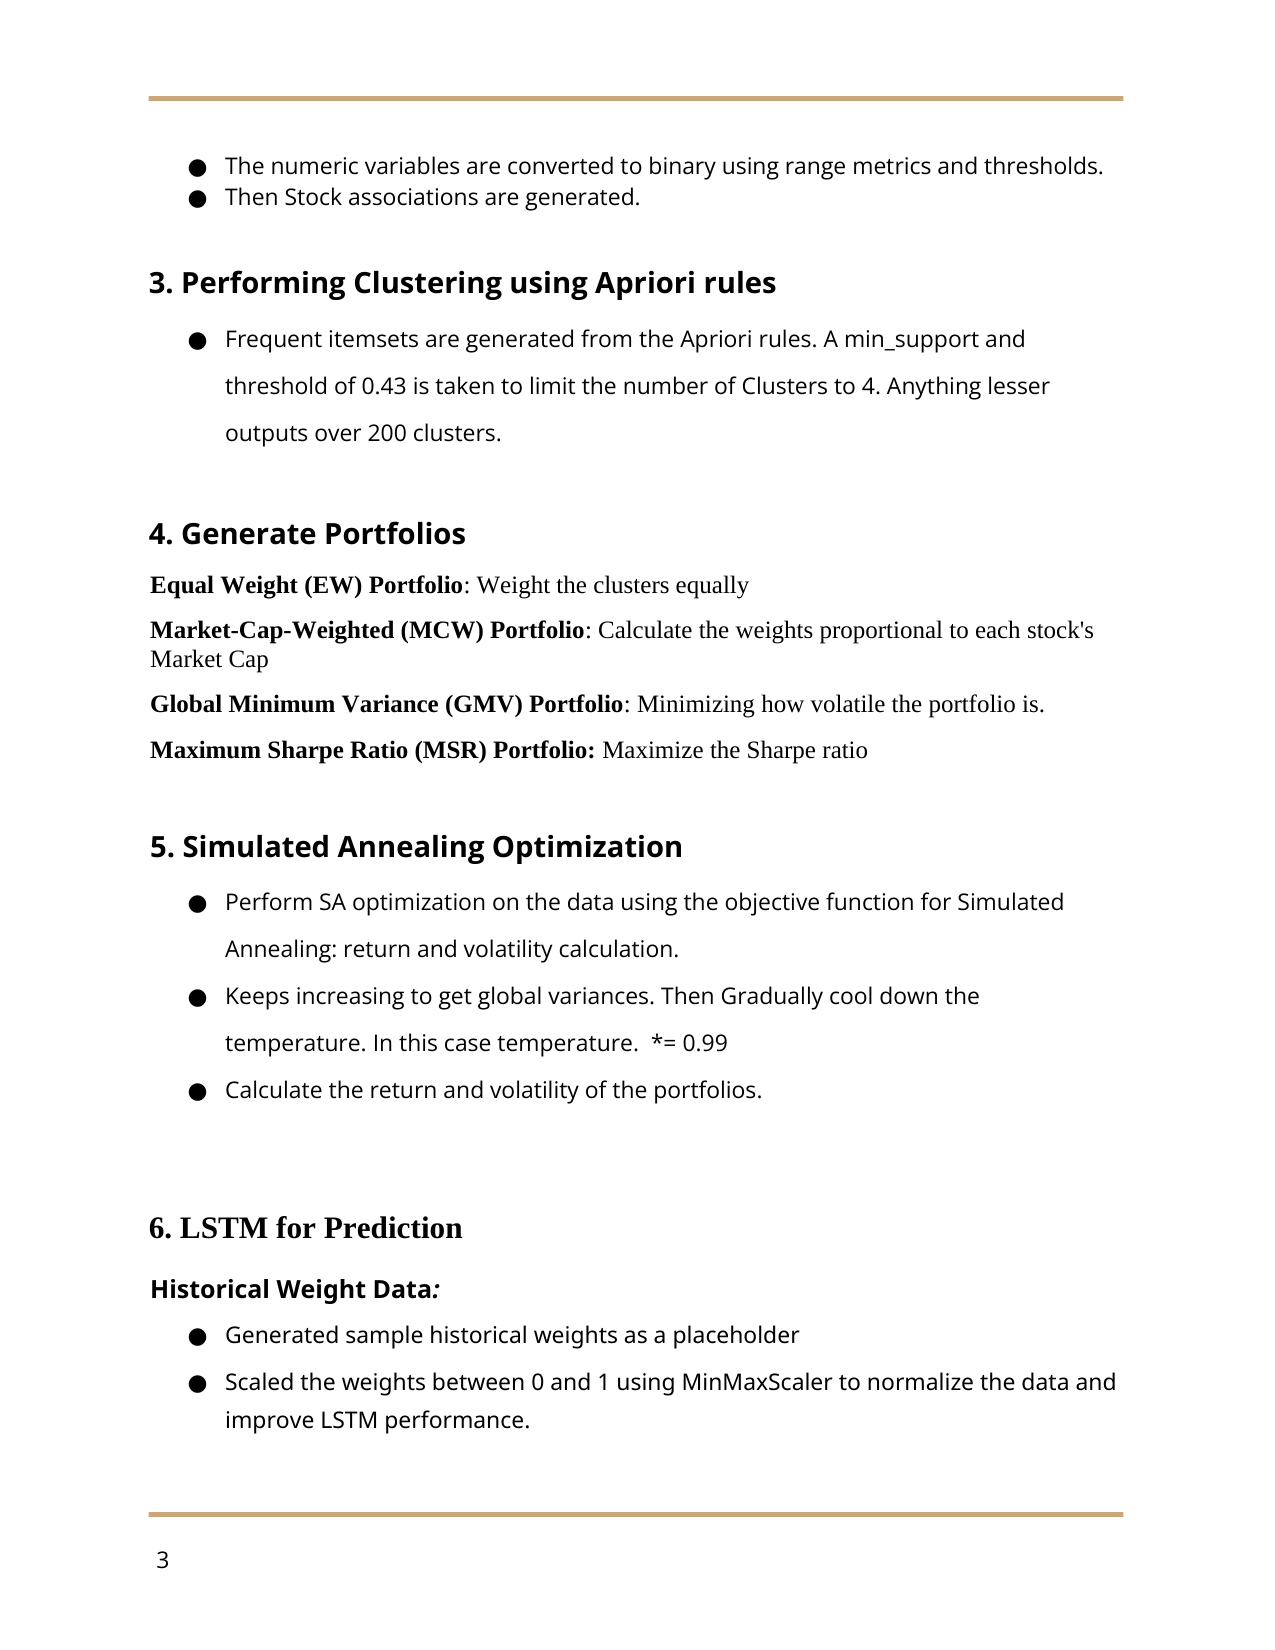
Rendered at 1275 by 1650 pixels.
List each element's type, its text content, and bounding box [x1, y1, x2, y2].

subtitle Market-Cap-Weighted (MCW) Portfolio: Calculate the weights proportional to each stock's Market Cap [150, 615, 1125, 673]
subtitle Historical Weight Data: [150, 1271, 1125, 1306]
subtitle 5. Simulated Annealing Optimization [150, 826, 1125, 866]
list Calculate the return and volatility of the portfolios. [187, 1074, 1125, 1105]
list Scaled the weights between 0 and 1 using MinMaxScaler to normalize the data and improve LSTM performance. [187, 1357, 1125, 1435]
picture [148, 1512, 1124, 1517]
subtitle Equal Weight (EW) Portfolio: Weight the clusters equally [150, 570, 1125, 599]
text 6. LSTM for Prediction [148, 1209, 1125, 1245]
list Then Stock associations are generated. [187, 181, 1125, 212]
subtitle 4. Generate Portfolios [148, 514, 939, 553]
subtitle 3. Performing Clustering using Apriori rules [148, 262, 939, 302]
list Perform SA optimization on the data using the objective function for Simulated Annealing: return and volatility calculation. [187, 886, 1125, 964]
list The numeric variables are converted to binary using range metrics and thresholds. [187, 150, 1125, 181]
list Frequent itemsets are generated from the Apriori rules. A min_support and threshold of 0.43 is taken to limit the number of Clusters to 4. Anything lesser outputs over 200 clusters. [187, 323, 1125, 448]
list Keeps increasing to get global variances. Then Gradually cool down the temperature. In this case temperature. *= 0.99 [187, 980, 1125, 1058]
subtitle Maximum Sharpe Ratio (MSR) Portfolio: Maximize the Sharpe ratio [150, 735, 1125, 764]
subtitle Global Minimum Variance (GMV) Portfolio: Minimizing how volatile the portfolio is. [150, 689, 1125, 718]
list Generated sample historical weights as a placeholder [187, 1310, 1125, 1357]
picture [148, 96, 1124, 101]
